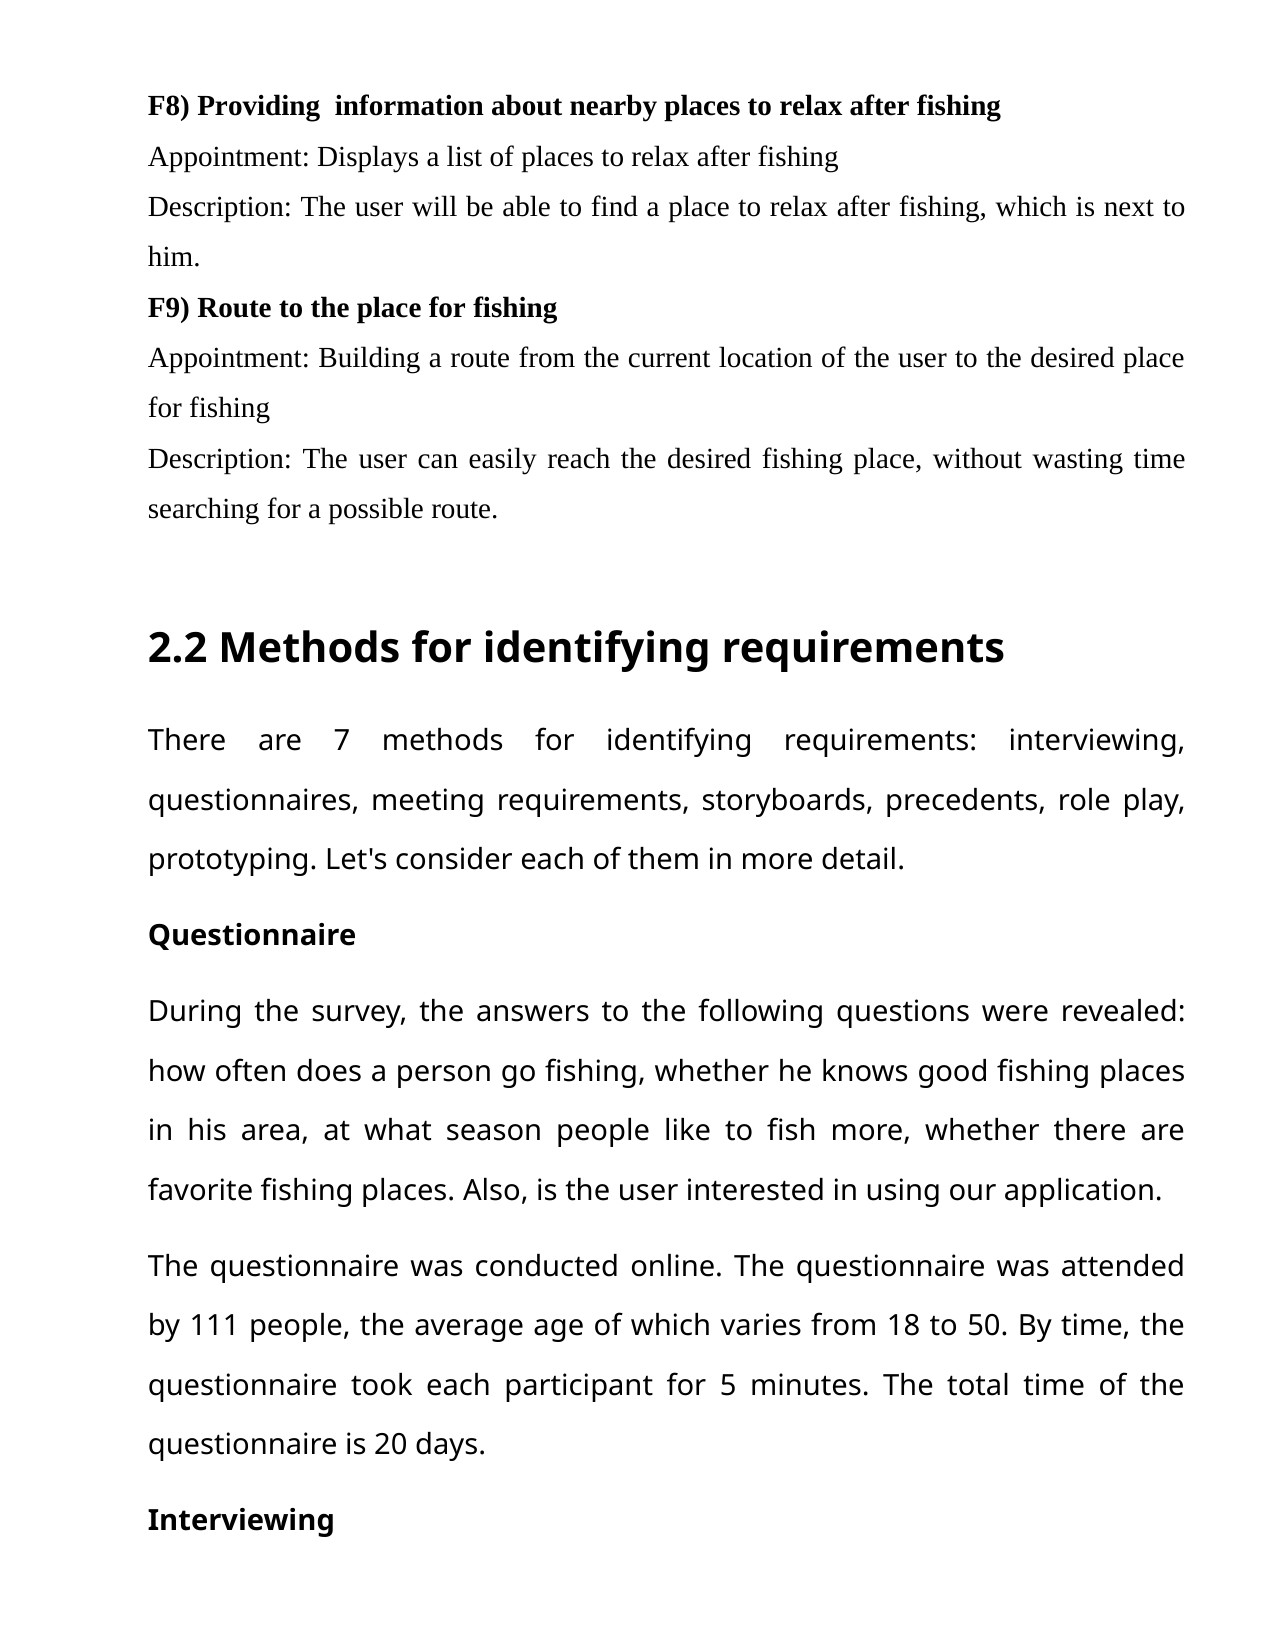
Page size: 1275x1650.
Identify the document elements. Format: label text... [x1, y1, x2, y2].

text Appointment: Displays a list of places to relax after fishing [148, 139, 1186, 172]
text F8) Providing information about nearby places to relax after fishing [148, 88, 1186, 122]
text Description: The user will be able to find a place to relax after fishing, which is next to him. [148, 189, 1186, 273]
text Questionnaire [148, 914, 1186, 954]
text F9) Route to the place for fishing [148, 290, 1186, 323]
text Interviewing [148, 1500, 1186, 1539]
text 2.2 Methods for identifying requirements [148, 617, 1186, 674]
text During the survey, the answers to the following questions were revealed: how often does a person go fishing, whether he knows good fishing places in his area, at what season people like to fish more, whether there are favorite fishing places. Also, is the user interested in using our application. [148, 991, 1186, 1209]
text There are 7 methods for identifying requirements: interviewing, questionnaires, meeting requirements, storyboards, precedents, role play, prototyping. Let's consider each of them in more detail. [148, 719, 1186, 878]
text The questionnaire was conducted online. The questionnaire was attended by 111 people, the average age of which varies from 18 to 50. By time, the questionnaire took each participant for 5 minutes. The total time of the questionnaire is 20 days. [148, 1245, 1186, 1463]
text Description: The user can easily reach the desired fishing place, without wasting time searching for a possible route. [148, 441, 1186, 524]
text Appointment: Building a route from the current location of the user to the desired place for fishing [148, 340, 1186, 424]
